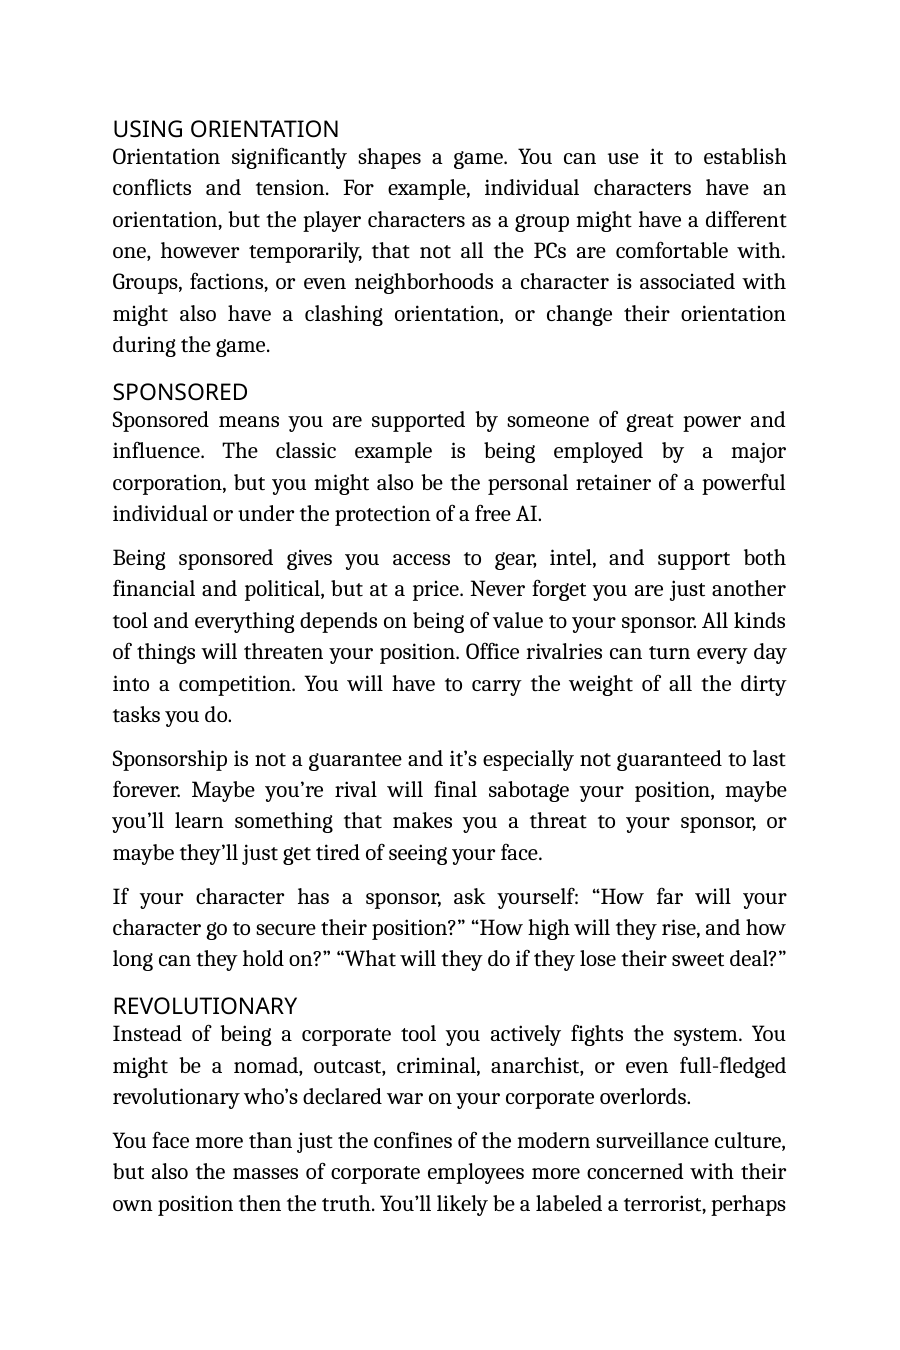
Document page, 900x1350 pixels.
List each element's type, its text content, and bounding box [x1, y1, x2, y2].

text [112, 1128, 787, 1217]
subtitle Using Orientation [112, 112, 787, 144]
subtitle Revolutionary [112, 990, 787, 1021]
text Sponsored means you are supported by someone of great power and influence. The classic example is being employed by a major corporation, but you might also be the personal retainer of a powerful individual or under the protection of a free AI. [112, 407, 787, 527]
text Sponsorship is not a guarantee and it’s especially not guaranteed to last forever. Maybe you’re rival will final sabotage your position, maybe you’ll learn something that makes you a threat to your sponsor, or maybe they’ll just get tired of seeing your face. [112, 746, 787, 866]
text Being sponsored gives you access to gear, intel, and support both financial and political, but at a price. Never forget you are just another tool and everything depends on being of value to your sponsor. All kinds of things will threaten your position. Office rivalries can turn every day into a competition. You will have to carry the weight of all the dirty tasks you do. [112, 545, 787, 728]
text Orientation significantly shapes a game. You can use it to establish conflicts and tension. For example, individual characters have an orientation, but the player characters as a group might have a different one, however temporarily, that not all the PCs are comfortable with. Groups, factions, or even neighborhoods a character is associated with might also have a clashing orientation, or change their orientation during the game. [112, 144, 787, 358]
text Instead of being a corporate tool you actively fights the system. You might be a nomad, outcast, criminal, anarchist, or even full-fledged revolutionary who’s declared war on your corporate overlords. [112, 1021, 787, 1110]
text If your character has a sponsor, ask yourself: “How far will your character go to secure their position?” “How high will they rise, and how long can they hold on?” “What will they do if they lose their sweet deal?” [112, 883, 787, 972]
subtitle Sponsored [112, 376, 787, 407]
